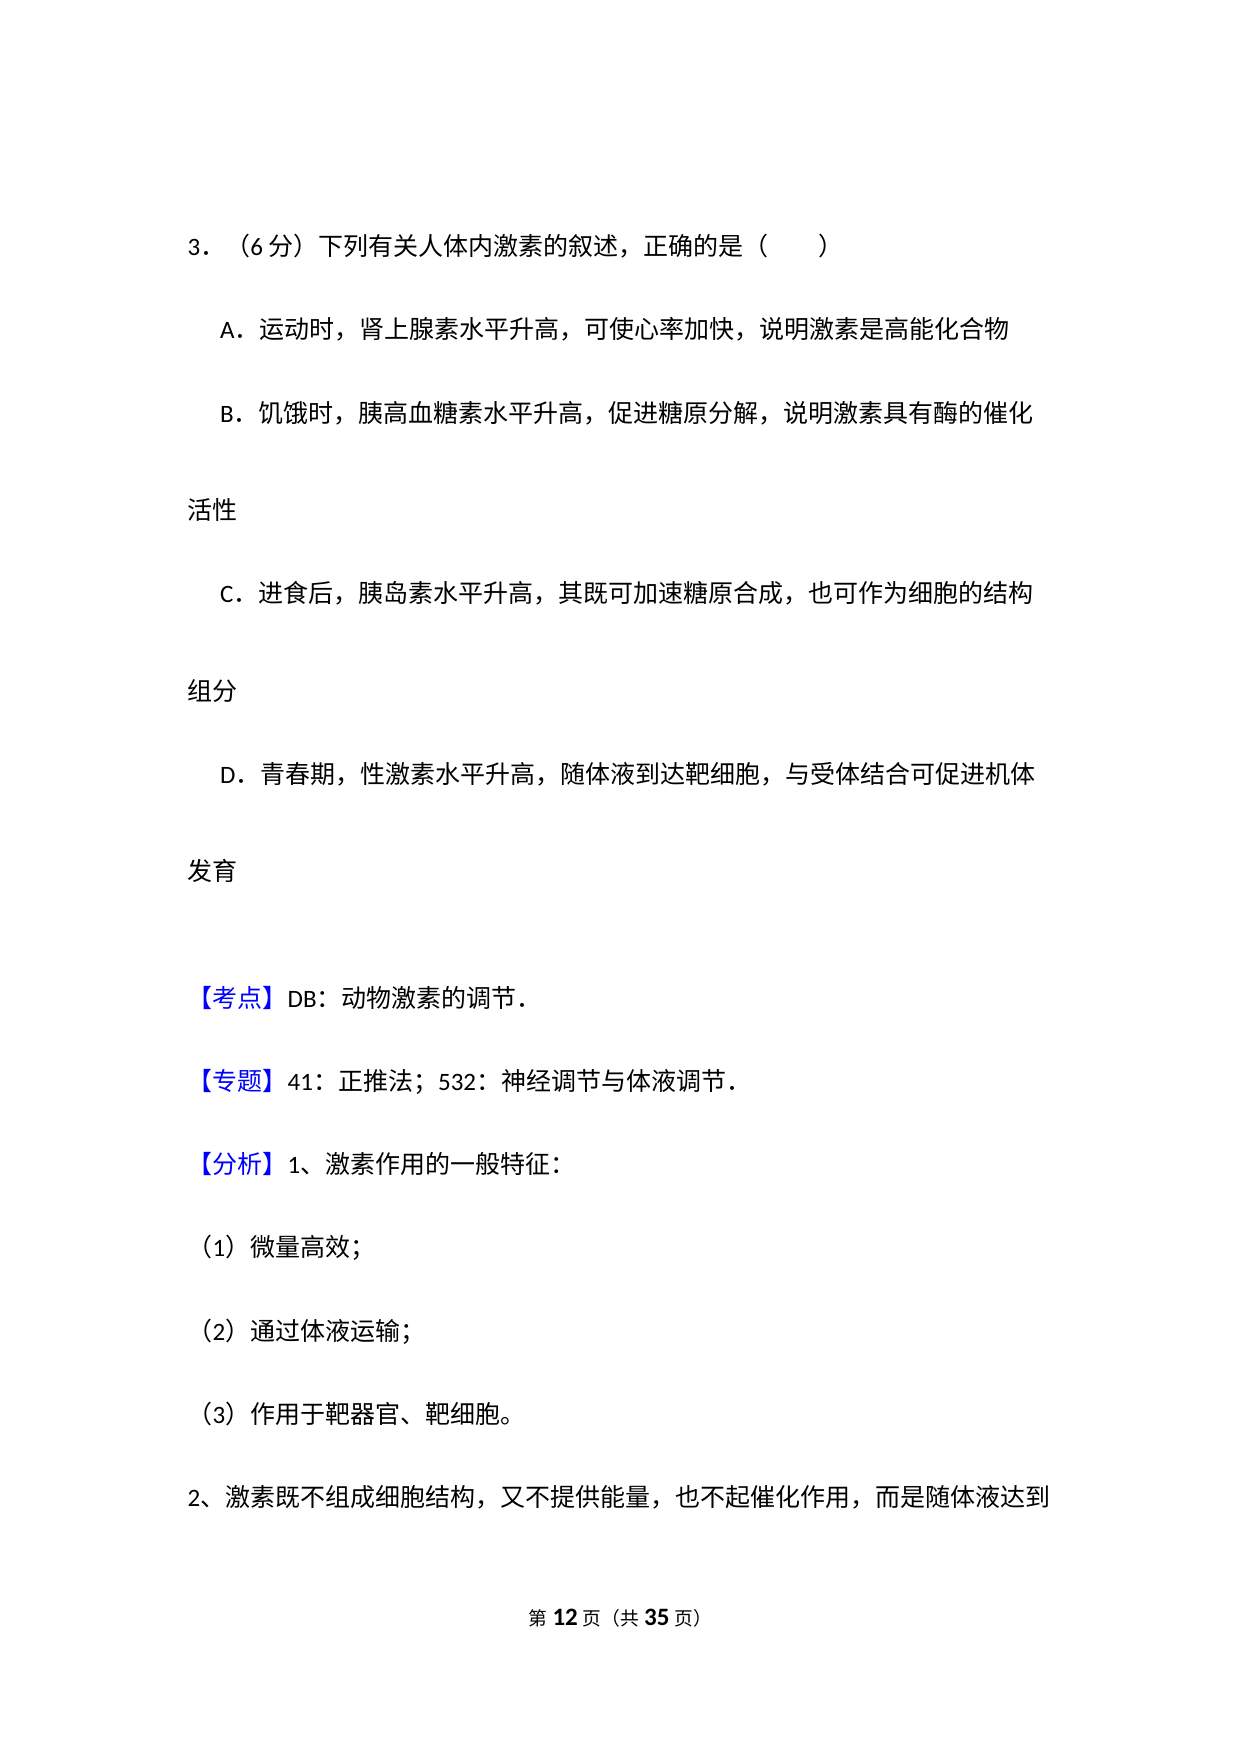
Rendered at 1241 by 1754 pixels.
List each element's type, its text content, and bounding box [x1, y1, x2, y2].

text （3）作用于靶器官、靶细胞。 [187, 1380, 1053, 1445]
text （2）通过体液运输； [187, 1297, 1053, 1362]
text （1）微量高效； [187, 1213, 1053, 1278]
text A．运动时，肾上腺素水平升高，可使心率加快，说明激素是高能化合物 [187, 296, 1053, 361]
text B．饥饿时，胰高血糖素水平升高，促进糖原分解，说明激素具有酶的催化活性 [187, 379, 1053, 541]
text 【分析】1、激素作用的一般特征： [187, 1130, 1053, 1195]
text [187, 1463, 1053, 1528]
text 3．（6分）下列有关人体内激素的叙述，正确的是（ ） [187, 212, 1053, 277]
text 【专题】41：正推法；532：神经调节与体液调节． [187, 1047, 1053, 1112]
text 【考点】DB：动物激素的调节．菁优网版权所有 [187, 964, 1053, 1029]
text D．青春期，性激素水平升高，随体液到达靶细胞，与受体结合可促进机体发育 [187, 740, 1053, 902]
text C．进食后，胰岛素水平升高，其既可加速糖原合成，也可作为细胞的结构组分 [187, 559, 1053, 722]
